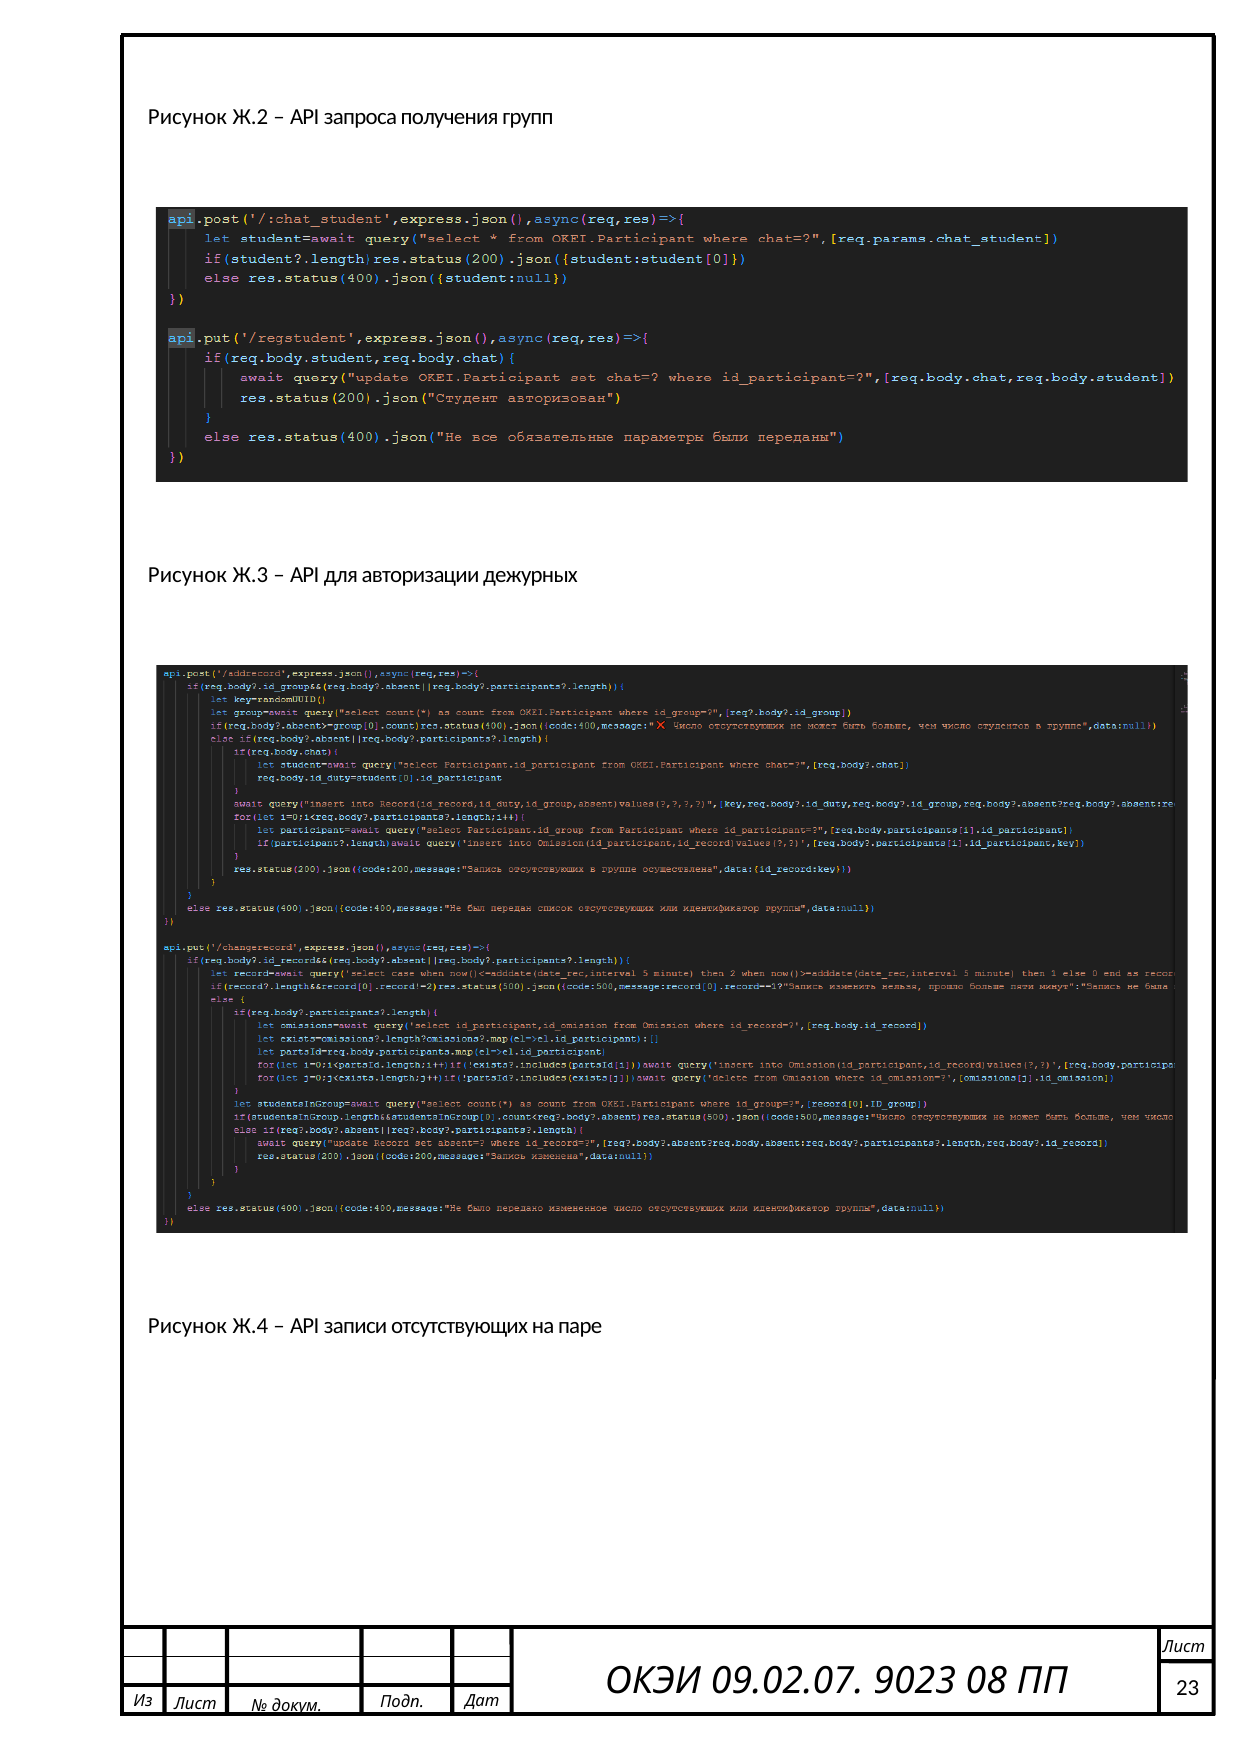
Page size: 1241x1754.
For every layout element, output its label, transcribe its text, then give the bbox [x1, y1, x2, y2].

text Рисунок Ж.3 – API для авторизации дежурных [148, 560, 1196, 588]
text Рисунок Ж.4 – API записи отсутствующих на паре [148, 1311, 1196, 1339]
picture [156, 665, 1188, 1233]
picture [155, 207, 1188, 482]
text Рисунок Ж.2 – API запроса получения групп [148, 102, 1196, 130]
